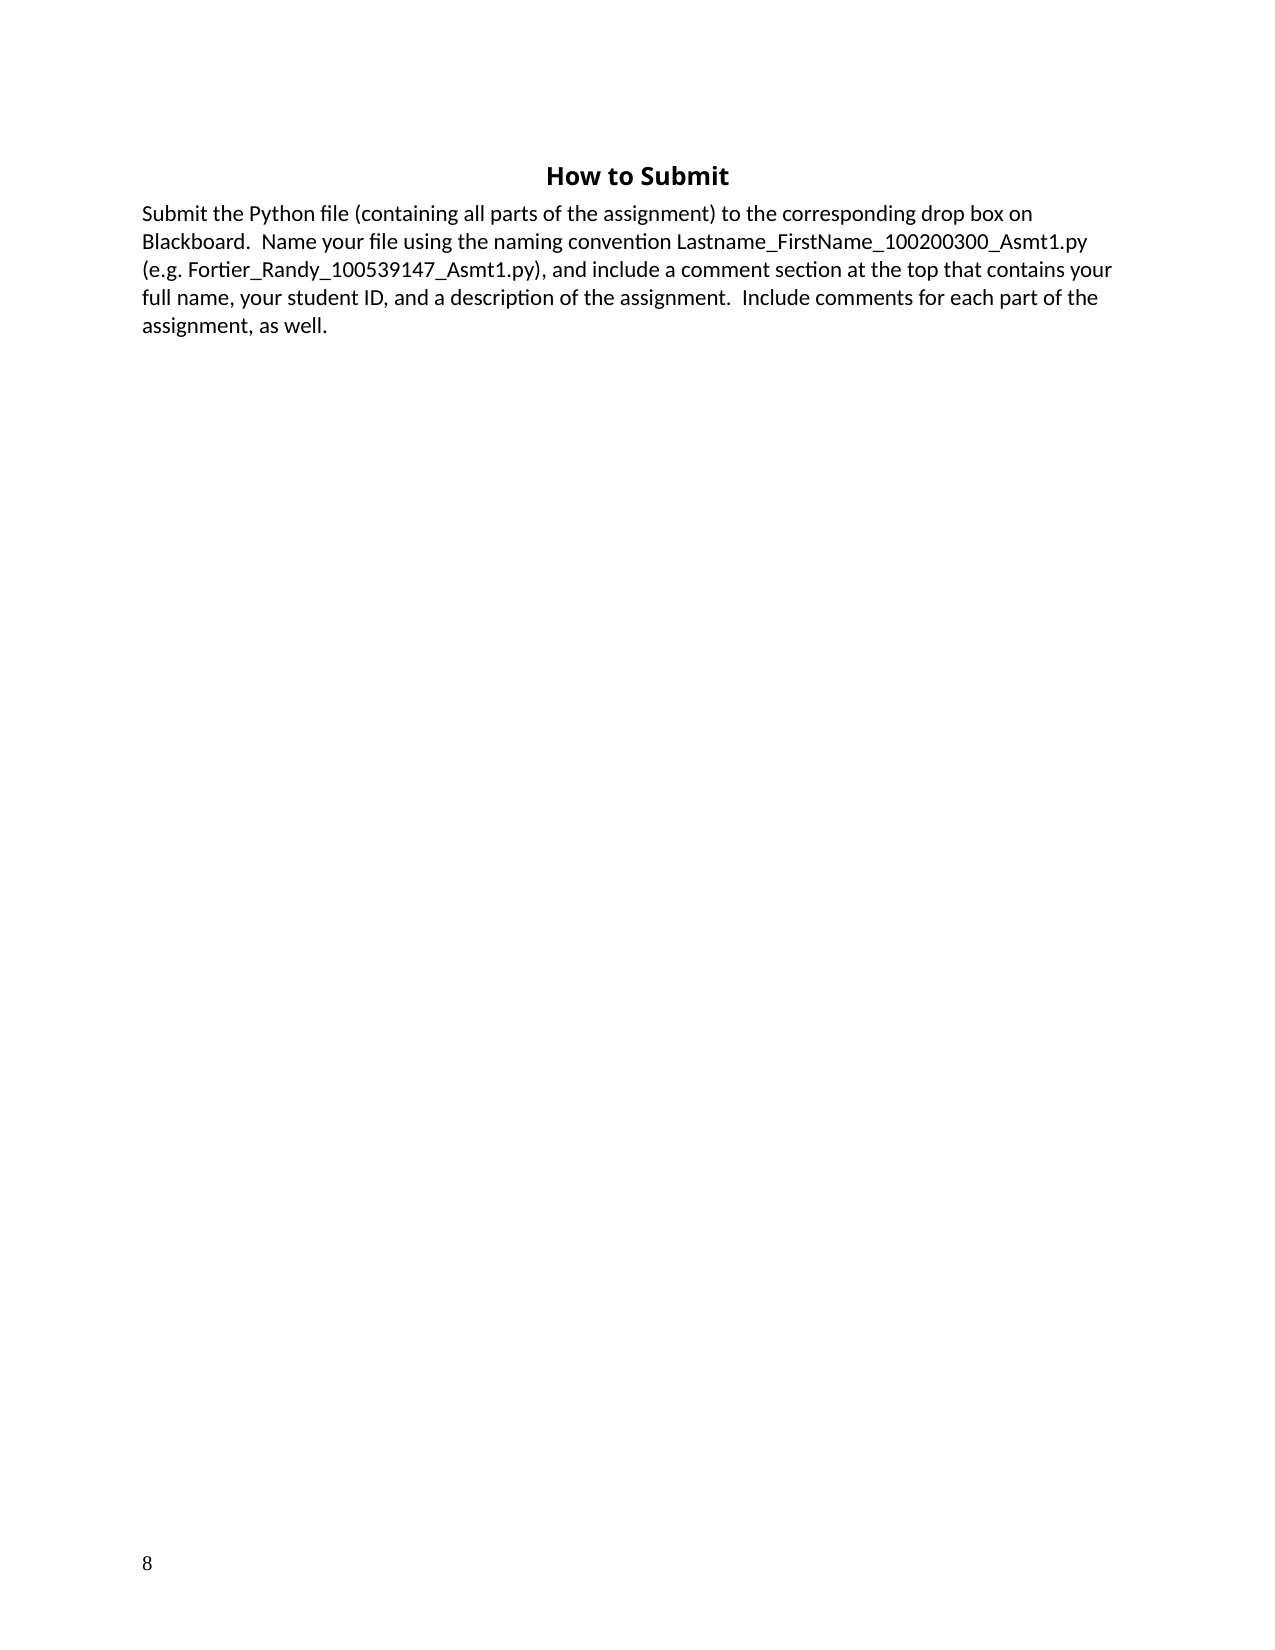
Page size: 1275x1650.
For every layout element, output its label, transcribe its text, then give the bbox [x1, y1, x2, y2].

subtitle How to Submit [142, 158, 1133, 192]
text Submit the Python file (containing all parts of the assignment) to the corresponding drop box on Blackboard. Name your file using the naming convention Lastname_FirstName_100200300_Asmt1.py (e.g. Fortier_Randy_100539147_Asmt1.py), and include a comment section at the top that contains your full name, your student ID, and a description of the assignment. Include comments for each part of the assignment, as well. [142, 199, 1133, 339]
